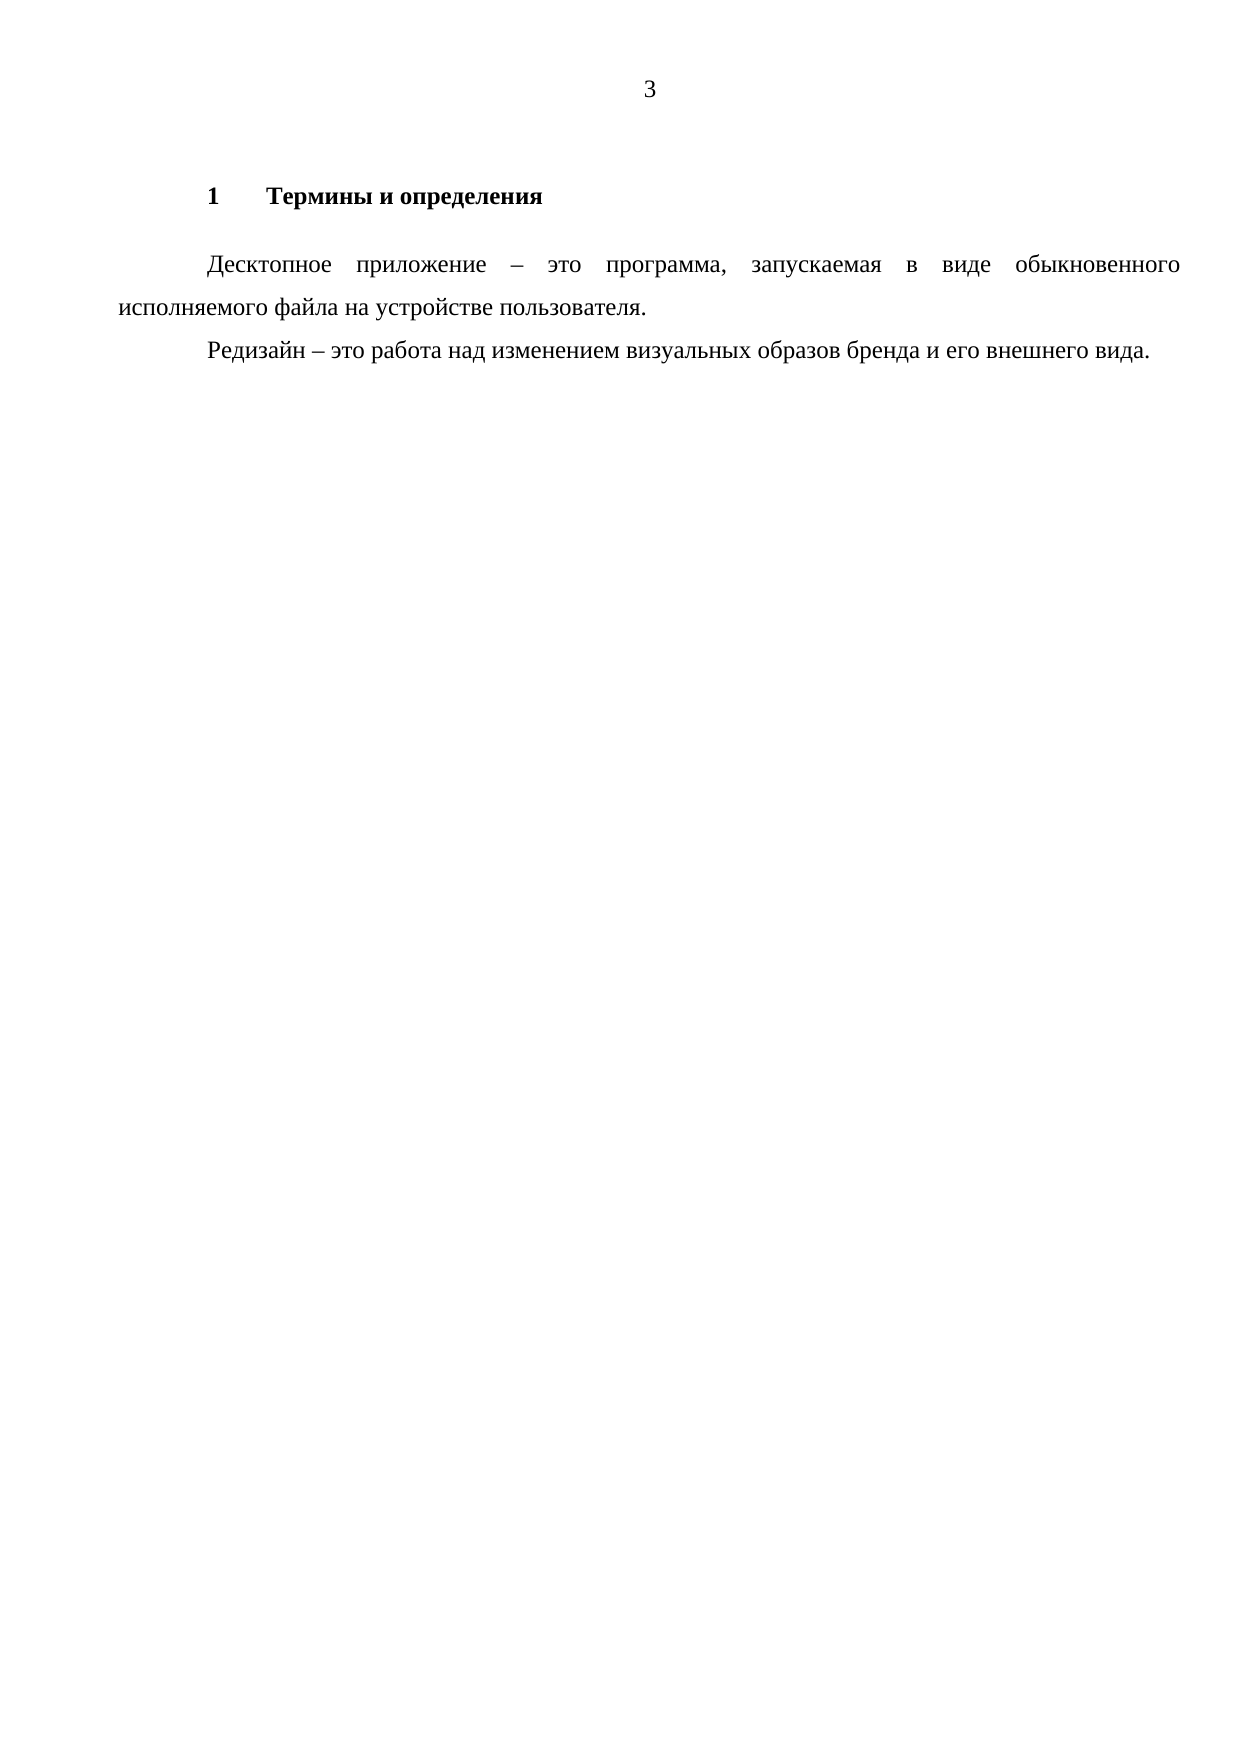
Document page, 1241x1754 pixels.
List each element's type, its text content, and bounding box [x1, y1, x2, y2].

text Десктопное приложение – это программа, запускаемая в виде обыкновенного исполняемого файла на устройстве пользователя. [118, 249, 1181, 321]
subtitle Термины и определения [118, 181, 1181, 210]
text Редизайн – это работа над изменением визуальных образов бренда и его внешнего вида. [118, 336, 1181, 364]
